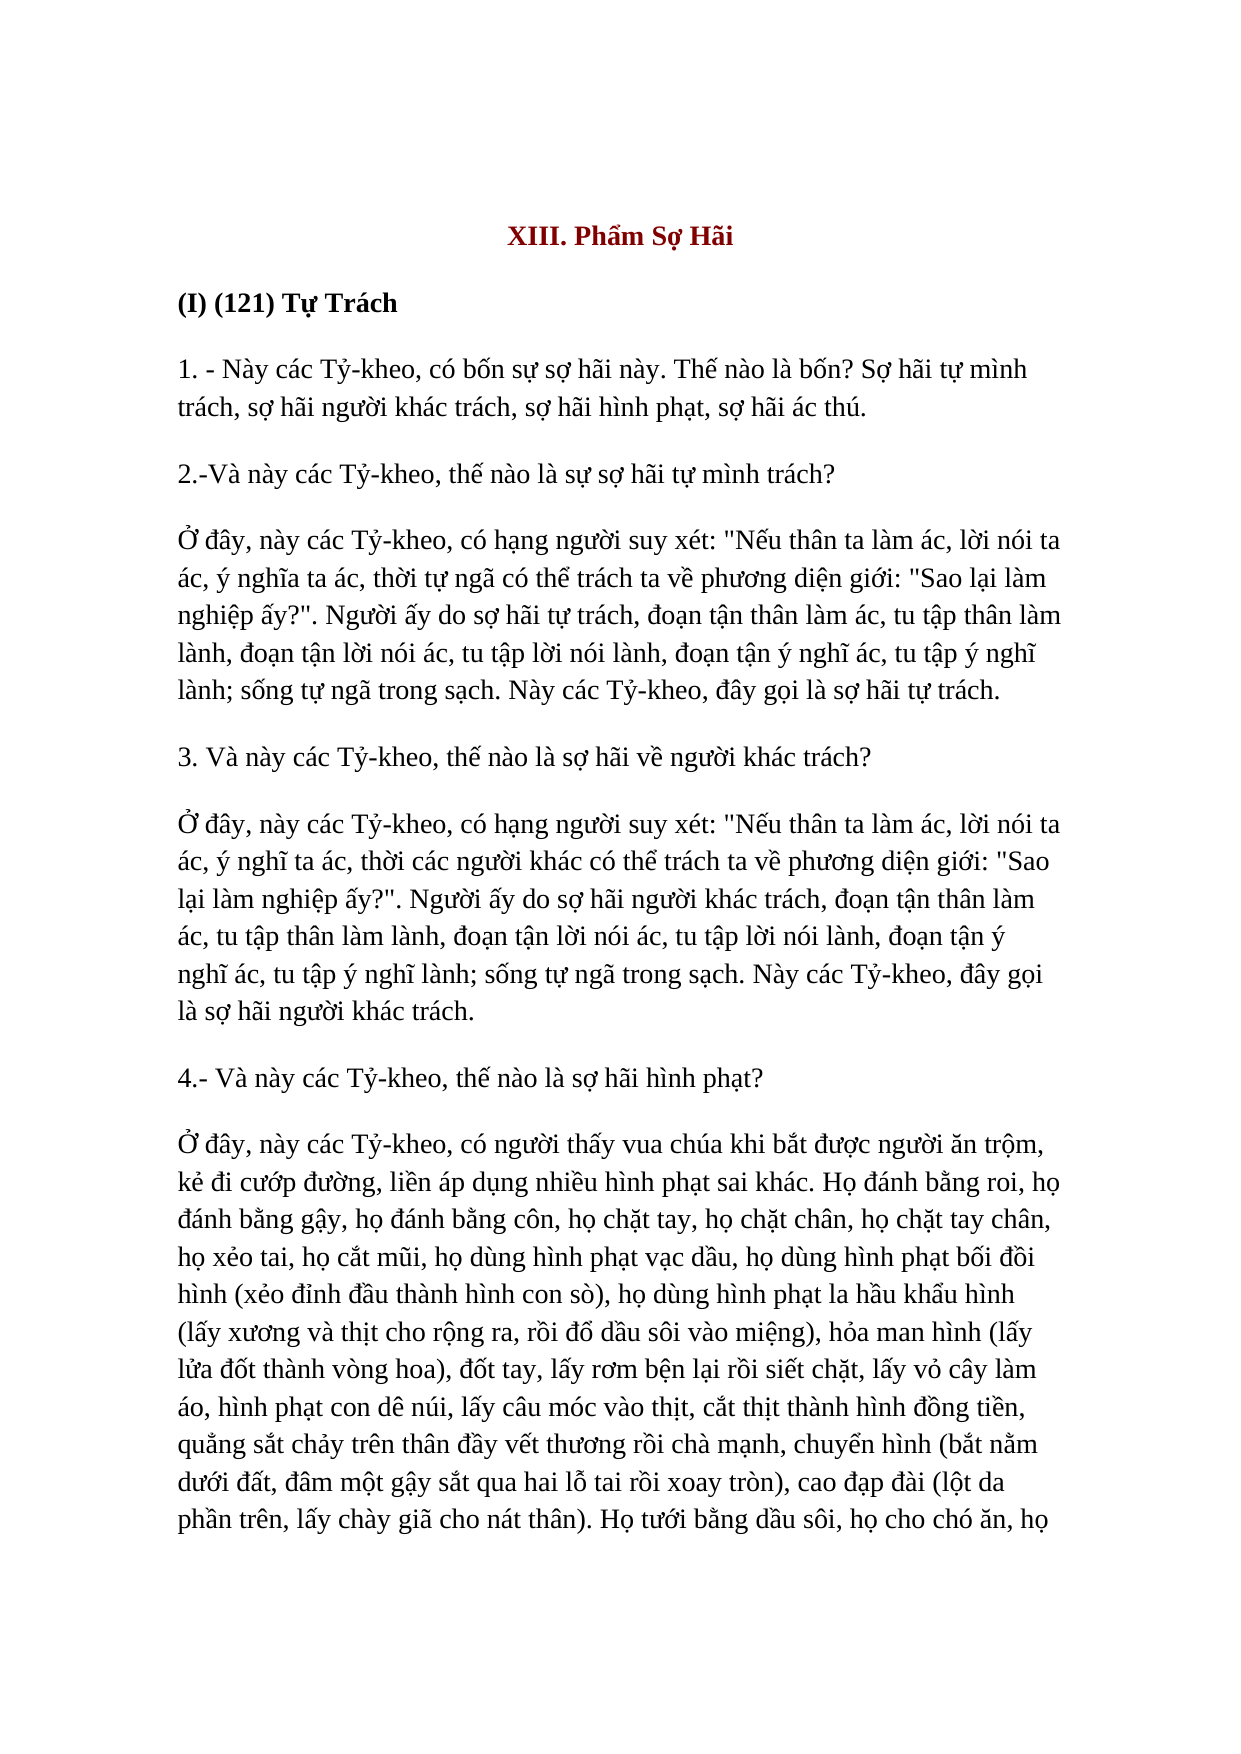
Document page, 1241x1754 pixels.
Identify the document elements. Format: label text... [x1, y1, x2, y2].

text 2.-Và này các Tỷ-kheo, thế nào là sự sợ hãi tự mình trách? [177, 454, 1063, 492]
text Ở đây, này các Tỷ-kheo, có hạng người suy xét: "Nếu thân ta làm ác, lời nói ta ác, ý nghĩ ta ác, thời các người khác có thể trách ta về phương diện giới: "Sao lại làm nghiệp ấy?". Người ấy do sợ hãi người khác trách, đoạn tận thân làm ác, tu tập thân làm lành, đoạn tận lời nói ác, tu tập lời nói lành, đoạn tận ý nghĩ ác, tu tập ý nghĩ lành; sống tự ngã trong sạch. Này các Tỷ-kheo, đây gọi là sợ hãi người khác trách. [177, 804, 1063, 1029]
text 1. - Này các Tỷ-kheo, có bốn sự sợ hãi này. Thế nào là bốn? Sợ hãi tự mình trách, sợ hãi người khác trách, sợ hãi hình phạt, sợ hãi ác thú. [177, 350, 1063, 425]
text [177, 1125, 1063, 1538]
text 4.- Và này các Tỷ-kheo, thế nào là sợ hãi hình phạt? [177, 1058, 1063, 1096]
text 3. Và này các Tỷ-kheo, thế nào là sợ hãi về người khác trách? [177, 738, 1063, 775]
text XIII. Phẩm Sợ Hãi [177, 217, 1063, 254]
text Ở đây, này các Tỷ-kheo, có hạng người suy xét: "Nếu thân ta làm ác, lời nói ta ác, ý nghĩa ta ác, thời tự ngã có thể trách ta về phương diện giới: "Sao lại làm nghiệp ấy?". Người ấy do sợ hãi tự trách, đoạn tận thân làm ác, tu tập thân làm lành, đoạn tận lời nói ác, tu tập lời nói lành, đoạn tận ý nghĩ ác, tu tập ý nghĩ lành; sống tự ngã trong sạch. Này các Tỷ-kheo, đây gọi là sợ hãi tự trách. [177, 521, 1063, 708]
text (I) (121) Tự Trách [177, 283, 1063, 321]
